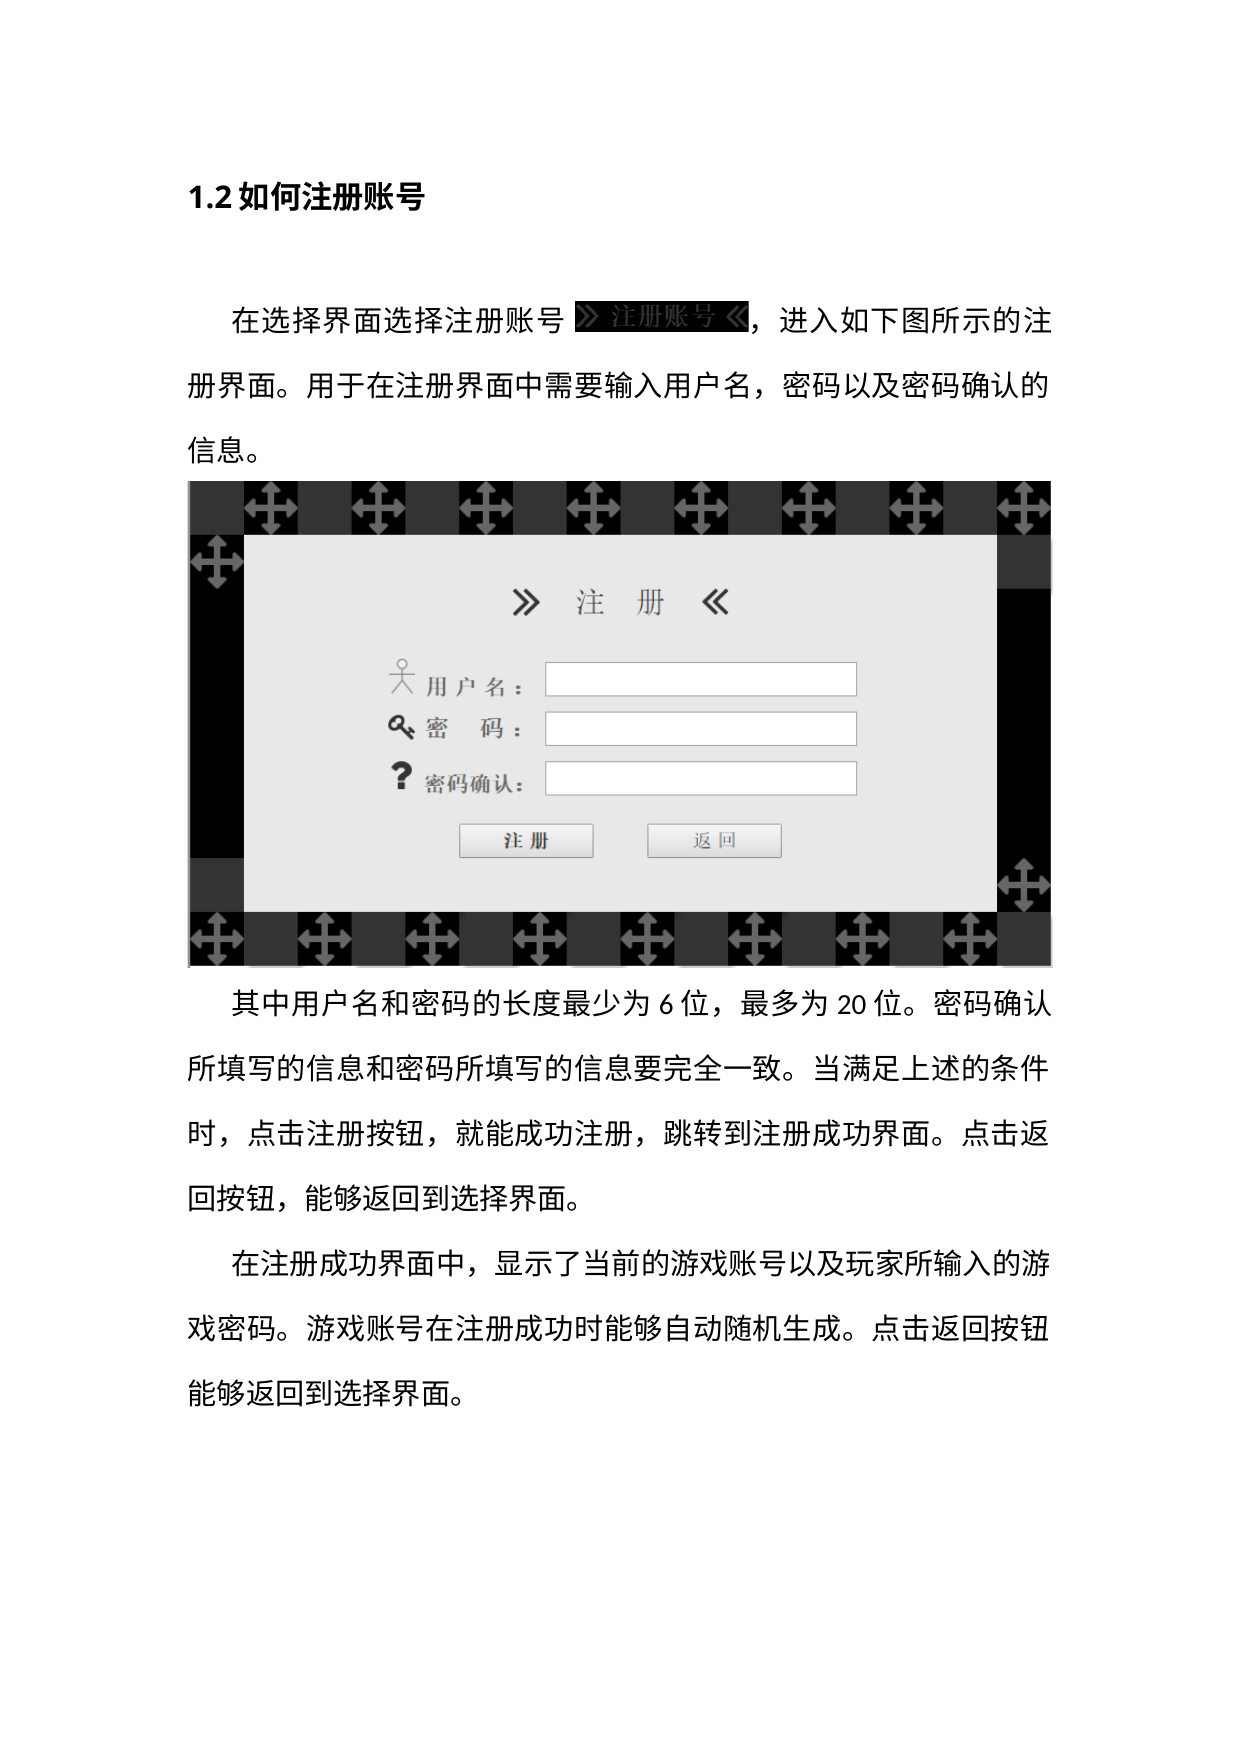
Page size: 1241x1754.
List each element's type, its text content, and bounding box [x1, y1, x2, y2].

text 在选择界面选择注册账号 ，进入如下图所示的注册界面。用于在注册界面中需要输入用户名，密码以及密码确认的信息。 [187, 287, 1053, 481]
picture [187, 481, 1053, 968]
text 其中用户名和密码的长度最少为6位，最多为20位。密码确认所填写的信息和密码所填写的信息要完全一致。当满足上述的条件时，点击注册按钮，就能成功注册，跳转到注册成功界面。点击返回按钮，能够返回到选择界面。 [187, 969, 1053, 1229]
subtitle 1.2如何注册账号 [187, 162, 1053, 227]
text 在注册成功界面中，显示了当前的游戏账号以及玩家所输入的游戏密码。游戏账号在注册成功时能够自动随机生成。点击返回按钮能够返回到选择界面。 [187, 1229, 1053, 1424]
picture [575, 301, 749, 332]
